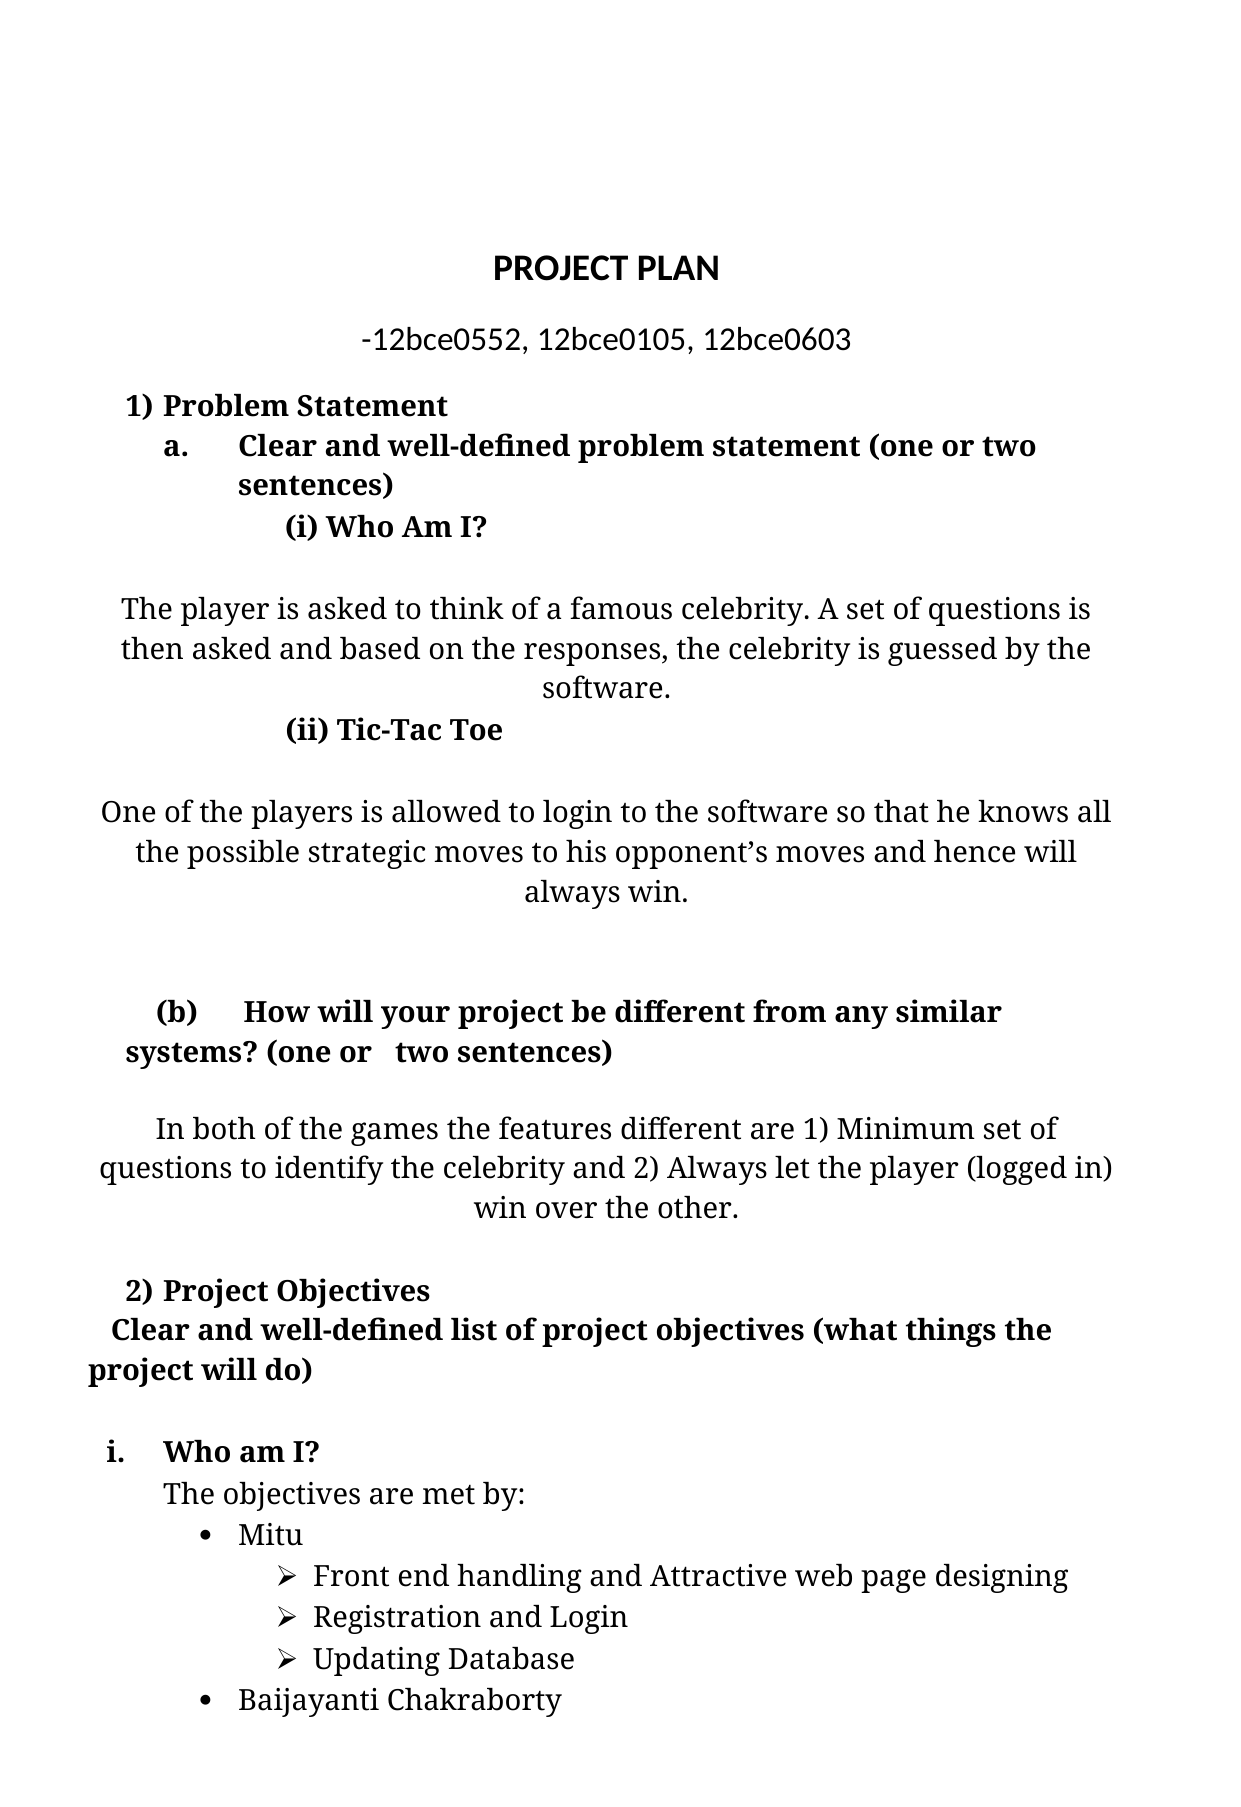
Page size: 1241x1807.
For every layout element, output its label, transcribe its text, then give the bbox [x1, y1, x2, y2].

text PROJECT PLAN [88, 244, 1125, 290]
text In both of the games the features different are 1) Minimum set of questions to identify the celebrity and 2) Always let the player (logged in) win over the other. [88, 1108, 1125, 1227]
list Front end handling and Attractive web page designing [275, 1556, 1125, 1595]
text (ii) Tic-Tac Toe [88, 709, 1125, 749]
text Clear and well-defined list of project objectives (what things the project will do) [88, 1309, 1125, 1389]
list Baijayanti Chakraborty [200, 1679, 1125, 1719]
text The player is asked to think of a famous celebrity. A set of questions is then asked and based on the responses, the celebrity is guessed by the software. [88, 588, 1125, 707]
list Project Objectives [125, 1270, 1125, 1309]
list Who am I? [125, 1432, 1125, 1471]
text -12bce0552, 12bce0105, 12bce0603 [88, 318, 1125, 358]
list Registration and Login [275, 1597, 1125, 1636]
list Problem Statement [125, 385, 1125, 425]
list Mitu [200, 1514, 1125, 1554]
list Clear and well-defined problem statement (one or two sentences) [163, 425, 1125, 504]
text (i) Who Am I? [88, 506, 1125, 546]
list Updating Database [275, 1638, 1125, 1678]
text One of the players is allowed to login to the software so that he knows all the possible strategic moves to his opponent’s moves and hence will always win. [88, 791, 1125, 911]
text The objectives are met by: [163, 1473, 1125, 1513]
text (b) How will your project be different from any similar systems? (one or two sentences) [125, 991, 1125, 1071]
